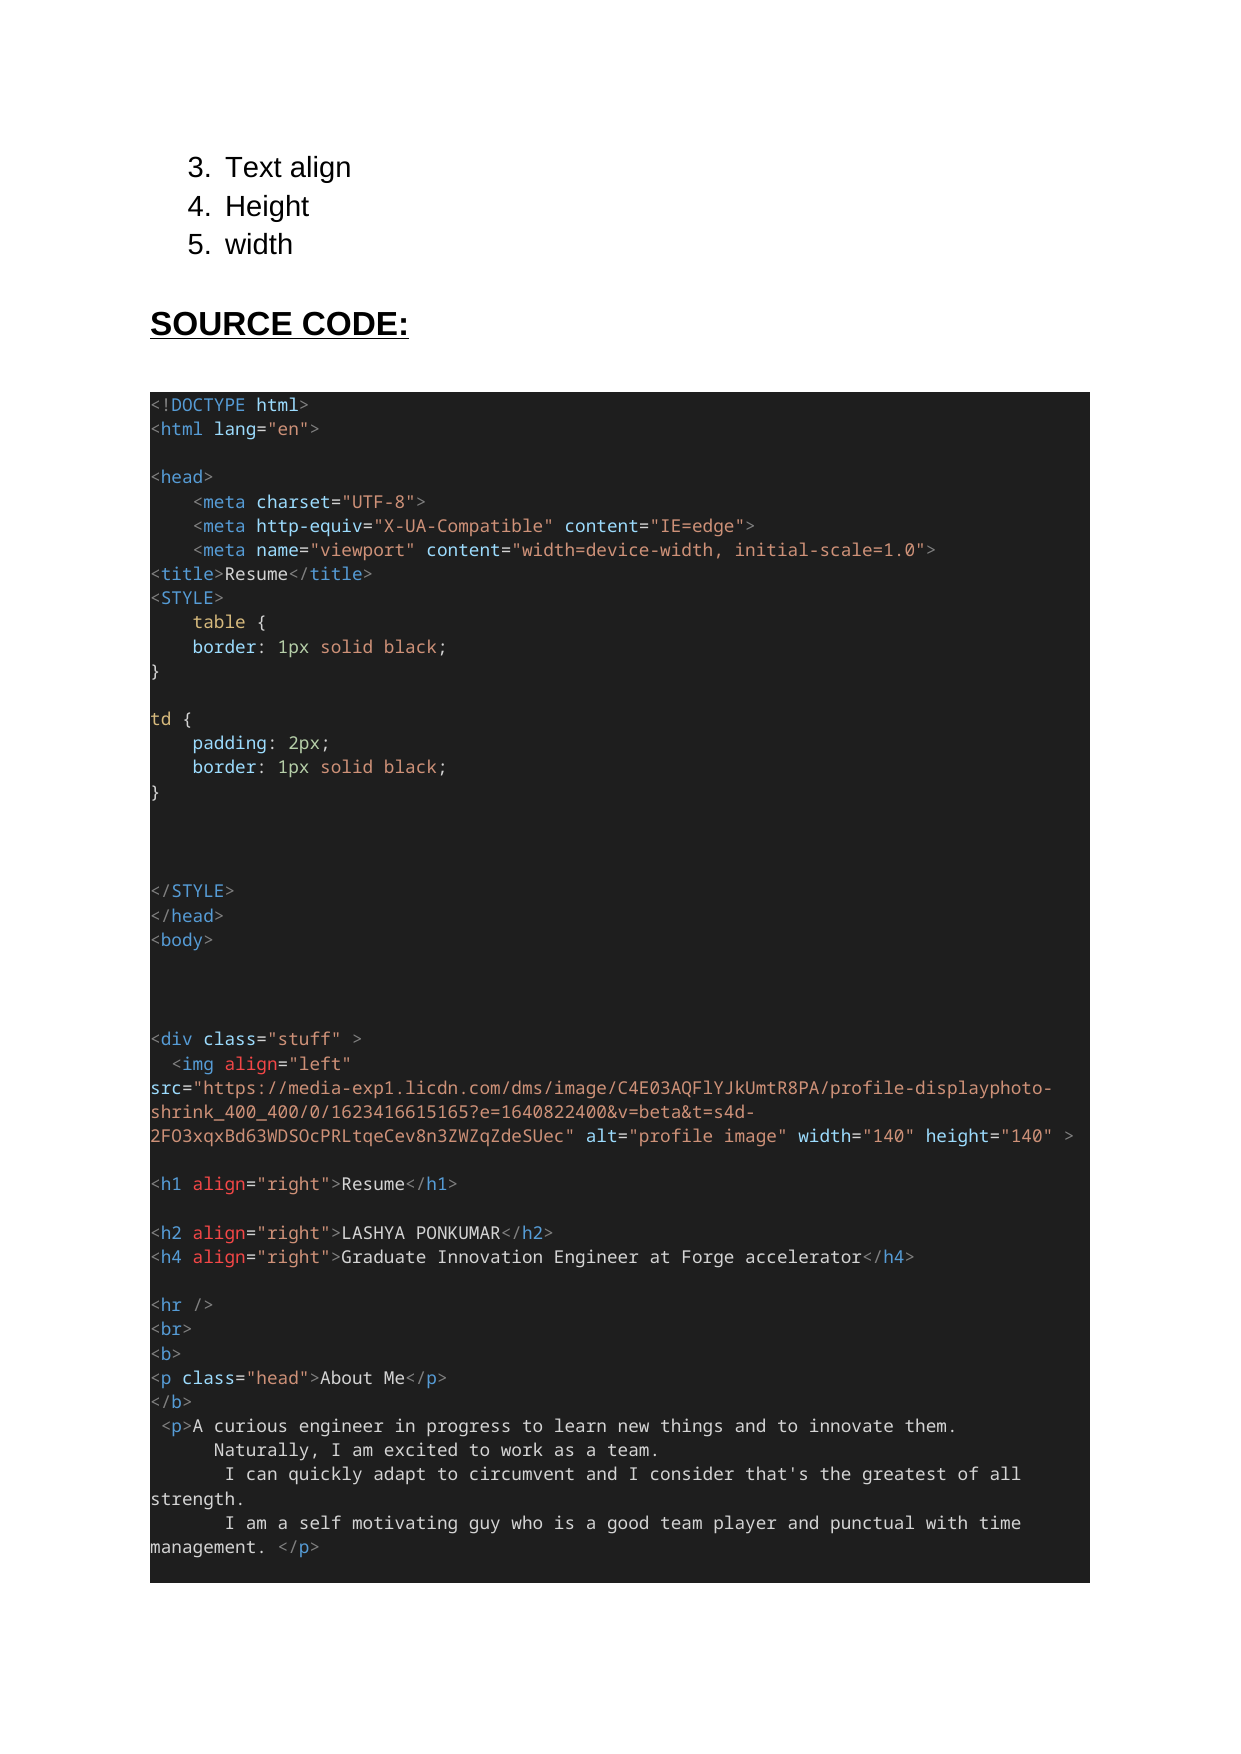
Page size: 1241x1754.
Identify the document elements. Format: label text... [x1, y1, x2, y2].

text <body> [150, 927, 1090, 951]
text <div class="stuff" > [150, 1027, 1090, 1051]
text </head> [150, 903, 1090, 927]
text <meta http-equiv="X-UA-Compatible" content="IE=edge"> [150, 513, 1090, 537]
text </b> [150, 1389, 1090, 1413]
text <h4 align="right">Graduate Innovation Engineer at Forge accelerator</h4> [150, 1244, 1090, 1268]
text Naturally, I am excited to work as a team. [150, 1438, 1090, 1462]
text <head> [150, 465, 1090, 489]
text } [150, 658, 1090, 682]
text <title>Resume</title> [150, 562, 1090, 586]
list Height [187, 188, 1090, 222]
list Text align [187, 150, 1090, 183]
text <p class="head">About Me</p> [150, 1365, 1090, 1389]
text <html lang="en"> [150, 417, 1090, 441]
text </STYLE> [150, 879, 1090, 903]
text td { [150, 707, 1090, 731]
list width [187, 227, 1090, 261]
text <meta charset="UTF-8"> [150, 489, 1090, 513]
text SOURCE CODE: [150, 304, 1090, 343]
text <b> [150, 1341, 1090, 1365]
text } [150, 779, 1090, 803]
text border: 1px solid black; [150, 755, 1090, 779]
text table { [150, 610, 1090, 634]
text border: 1px solid black; [150, 634, 1090, 658]
text <!DOCTYPE html> [150, 392, 1090, 417]
text <br> [150, 1317, 1090, 1341]
text <h2 align="right">LASHYA PONKUMAR</h2> [150, 1220, 1090, 1244]
text I can quickly adapt to circumvent and I consider that's the greatest of all strength. [150, 1462, 1090, 1510]
text <hr /> [150, 1293, 1090, 1317]
text I am a self motivating guy who is a good team player and punctual with time management. </p> [150, 1510, 1090, 1558]
text <p>A curious engineer in progress to learn new things and to innovate them. [150, 1413, 1090, 1438]
text <meta name="viewport" content="width=device-width, initial-scale=1.0"> [150, 537, 1090, 562]
text padding: 2px; [150, 731, 1090, 755]
text <h1 align="right">Resume</h1> [150, 1172, 1090, 1196]
text <img align="left" src="https://media-exp1.licdn.com/dms/image/C4E03AQFlYJkUmtR8PA/profile-displayphoto-shrink_400_400/0/1623416615165?e=1640822400&v=beta&t=s4d-2FO3xqxBd63WDSOcPRLtqeCev8n3ZWZqZdeSUec" alt="profile image" width="140" height="140" > [150, 1051, 1090, 1148]
text <STYLE> [150, 586, 1090, 610]
